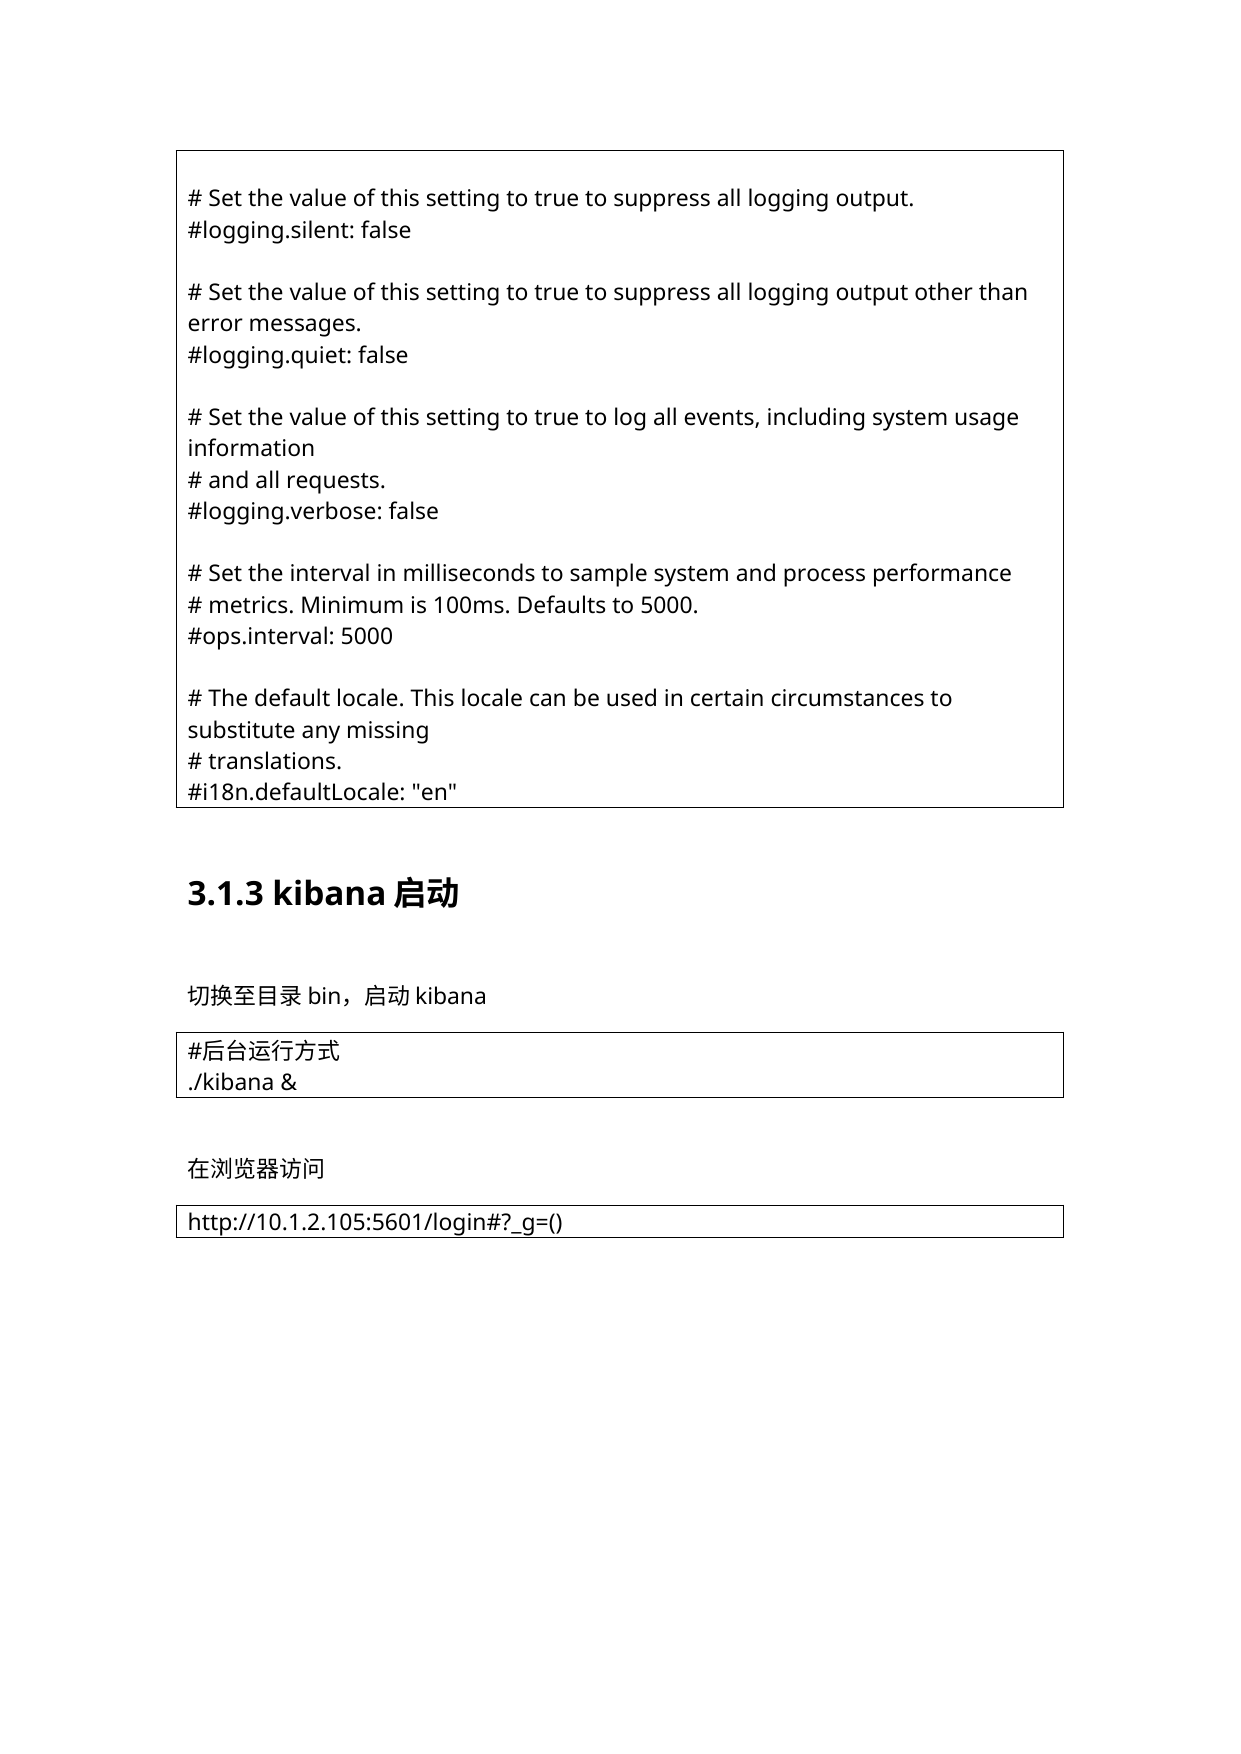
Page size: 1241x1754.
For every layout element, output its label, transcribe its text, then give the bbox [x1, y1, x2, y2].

text 切换至目录 bin，启动kibana [187, 977, 1053, 1011]
table_header #后台运行方式 ./kibana & [177, 1033, 1063, 1097]
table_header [177, 151, 1063, 807]
subtitle 3.1.3 kibana启动 [187, 867, 1053, 915]
table_header http://10.1.2.105:5601/login#?_g=() [177, 1206, 1063, 1237]
text 在浏览器访问 [187, 1150, 1053, 1184]
